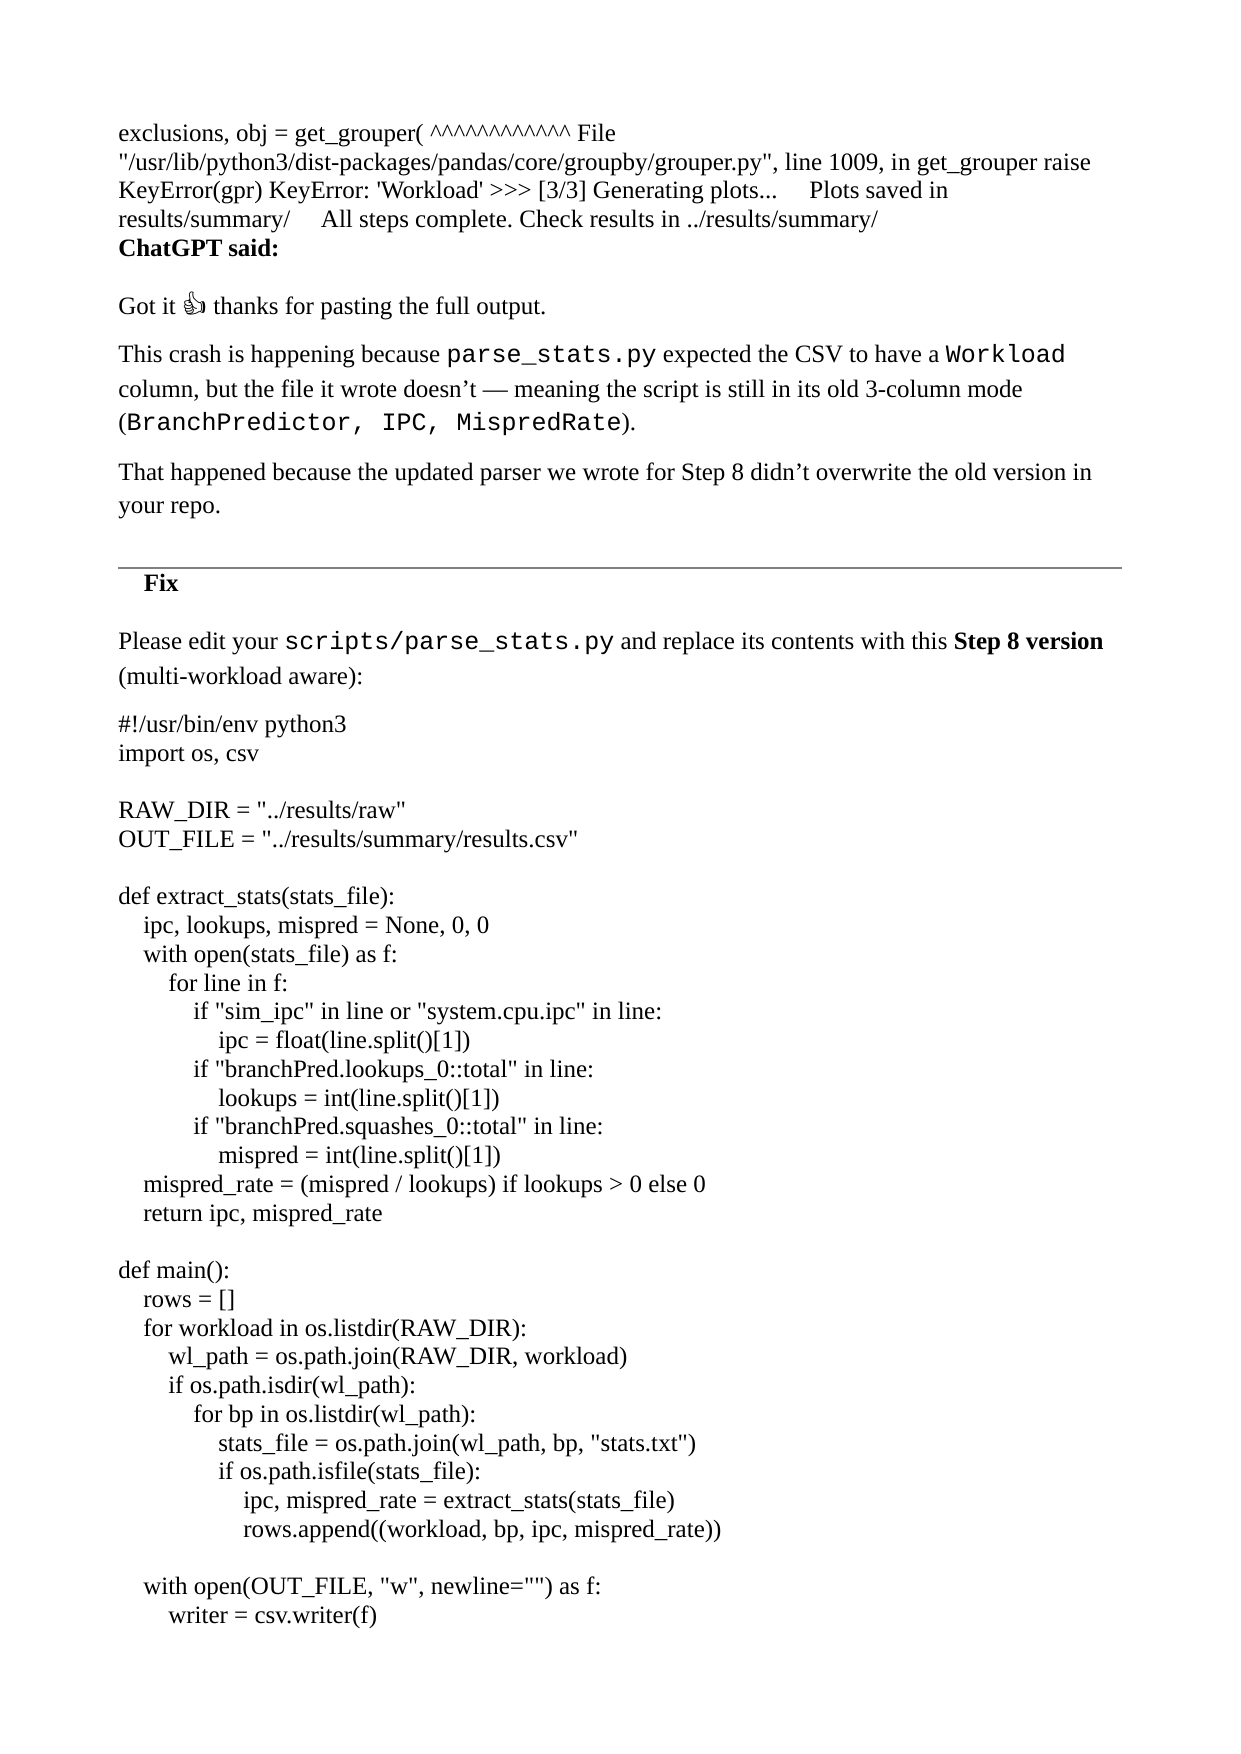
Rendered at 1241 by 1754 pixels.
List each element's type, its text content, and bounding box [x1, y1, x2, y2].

text ipc, mispred_rate = extract_stats(stats_file) [118, 1485, 1122, 1514]
text if "sim_ipc" in line or "system.cpu.ipc" in line: [118, 996, 1122, 1025]
text return ipc, mispred_rate [118, 1198, 1122, 1226]
text if os.path.isfile(stats_file): [118, 1456, 1122, 1485]
text rows.append((workload, bp, ipc, mispred_rate)) [118, 1514, 1122, 1543]
text RAW_DIR = "../results/raw" [118, 795, 1122, 824]
text for line in f: [118, 968, 1122, 996]
text for workload in os.listdir(RAW_DIR): [118, 1313, 1122, 1341]
text This crash is happening because parse_stats.py expected the CSV to have a Workload column, but the file it wrote doesn’t — meaning the script is still in its old 3-column mode (BranchPredictor, IPC, MispredRate). [118, 339, 1122, 438]
text Please edit your scripts/parse_stats.py and replace its contents with this Step 8 version (multi-workload aware): [118, 626, 1122, 690]
text mispred_rate = (mispred / lookups) if lookups > 0 else 0 [118, 1169, 1122, 1198]
text writer = csv.writer(f) [118, 1600, 1122, 1629]
text stats_file = os.path.join(wl_path, bp, "stats.txt") [118, 1428, 1122, 1456]
text def main(): [118, 1255, 1122, 1284]
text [118, 118, 1122, 233]
text That happened because the updated parser we wrote for Step 8 didn’t overwrite the old version in your repo. [118, 457, 1122, 519]
text import os, csv [118, 738, 1122, 766]
text wl_path = os.path.join(RAW_DIR, workload) [118, 1341, 1122, 1370]
text with open(OUT_FILE, "w", newline="") as f: [118, 1571, 1122, 1600]
text mispred = int(line.split()[1]) [118, 1140, 1122, 1169]
text Got it 👍 thanks for pasting the full output. [118, 291, 1122, 320]
text ipc, lookups, mispred = None, 0, 0 [118, 910, 1122, 939]
text lookups = int(line.split()[1]) [118, 1083, 1122, 1111]
text for bp in os.listdir(wl_path): [118, 1399, 1122, 1428]
text def extract_stats(stats_file): [118, 881, 1122, 910]
subtitle ChatGPT said: [118, 233, 1122, 262]
subtitle 🔧 Fix [118, 569, 1122, 597]
text #!/usr/bin/env python3 [118, 709, 1122, 738]
text if os.path.isdir(wl_path): [118, 1370, 1122, 1399]
text with open(stats_file) as f: [118, 939, 1122, 968]
text rows = [] [118, 1284, 1122, 1313]
text ipc = float(line.split()[1]) [118, 1025, 1122, 1054]
text if "branchPred.lookups_0::total" in line: [118, 1054, 1122, 1083]
text OUT_FILE = "../results/summary/results.csv" [118, 824, 1122, 853]
text if "branchPred.squashes_0::total" in line: [118, 1111, 1122, 1140]
